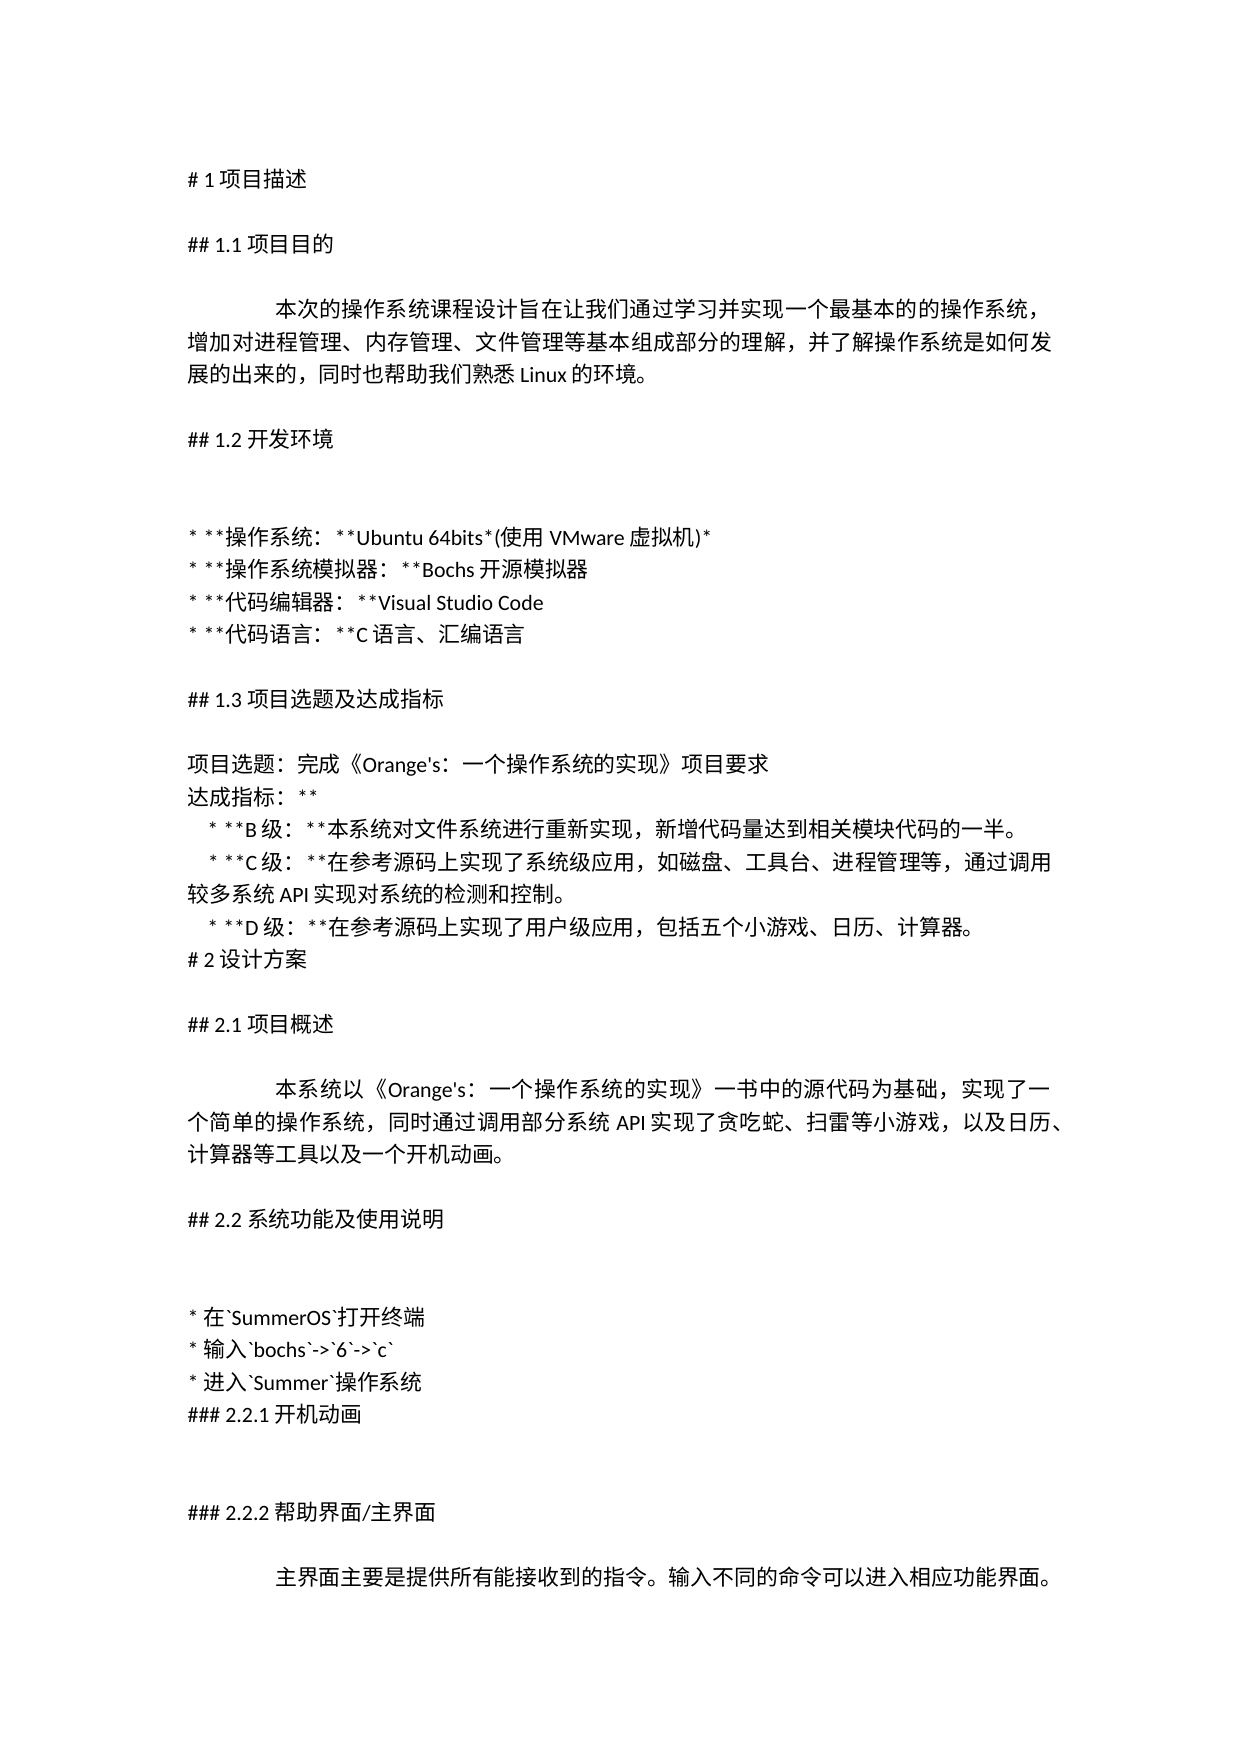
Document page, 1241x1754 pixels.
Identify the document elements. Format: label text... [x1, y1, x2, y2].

text * 在`SummerOS`打开终端 [187, 1299, 1053, 1332]
text ## 1.2 开发环境 [187, 422, 1053, 454]
text * **C级：**在参考源码上实现了系统级应用，如磁盘、工具台、进程管理等，通过调用较多系统API实现对系统的检测和控制。 [187, 844, 1053, 909]
text 项目选题：完成《Orange's：一个操作系统的实现》项目要求 [187, 747, 1053, 779]
text * **代码编辑器：**Visual Studio Code [187, 584, 1053, 617]
text # 1 项目描述 [187, 162, 1053, 194]
text ​ 本系统以《Orange's：一个操作系统的实现》一书中的源代码为基础，实现了一个简单的操作系统，同时通过调用部分系统API实现了贪吃蛇、扫雷等小游戏，以及日历、计算器等工具以及一个开机动画。 [187, 1072, 1053, 1169]
text ## 2.2 系统功能及使用说明 [187, 1202, 1053, 1234]
text * 输入`bochs`->`6`->`c` [187, 1332, 1053, 1364]
text ​ 主界面主要是提供所有能接收到的指令。输入不同的命令可以进入相应功能界面。 [187, 1559, 1053, 1592]
text * **操作系统模拟器：**Bochs开源模拟器 [187, 552, 1053, 584]
text ## 1.1 项目目的 [187, 227, 1053, 259]
text * **B级：**本系统对文件系统进行重新实现，新增代码量达到相关模块代码的一半。 [187, 812, 1053, 844]
text ### 2.2.2 帮助界面/主界面 [187, 1494, 1053, 1527]
text * **操作系统：**Ubuntu 64bits*(使用 VMware虚拟机)* [187, 519, 1053, 552]
text * 进入`Summer`操作系统 [187, 1364, 1053, 1397]
text # 2 设计方案 [187, 942, 1053, 974]
text ### 2.2.1 开机动画 [187, 1397, 1053, 1429]
text * **代码语言：**C语言、汇编语言 [187, 617, 1053, 649]
text ## 2.1 项目概述 [187, 1007, 1053, 1039]
text * **D级：**在参考源码上实现了用户级应用，包括五个小游戏、日历、计算器。 [187, 909, 1053, 942]
text ​ 本次的操作系统课程设计旨在让我们通过学习并实现一个最基本的的操作系统，增加对进程管理、内存管理、文件管理等基本组成部分的理解，并了解操作系统是如何发展的出来的，同时也帮助我们熟悉Linux的环境。 [187, 292, 1053, 389]
text ## 1.3 项目选题及达成指标 [187, 682, 1053, 714]
text 达成指标：** [187, 779, 1053, 812]
